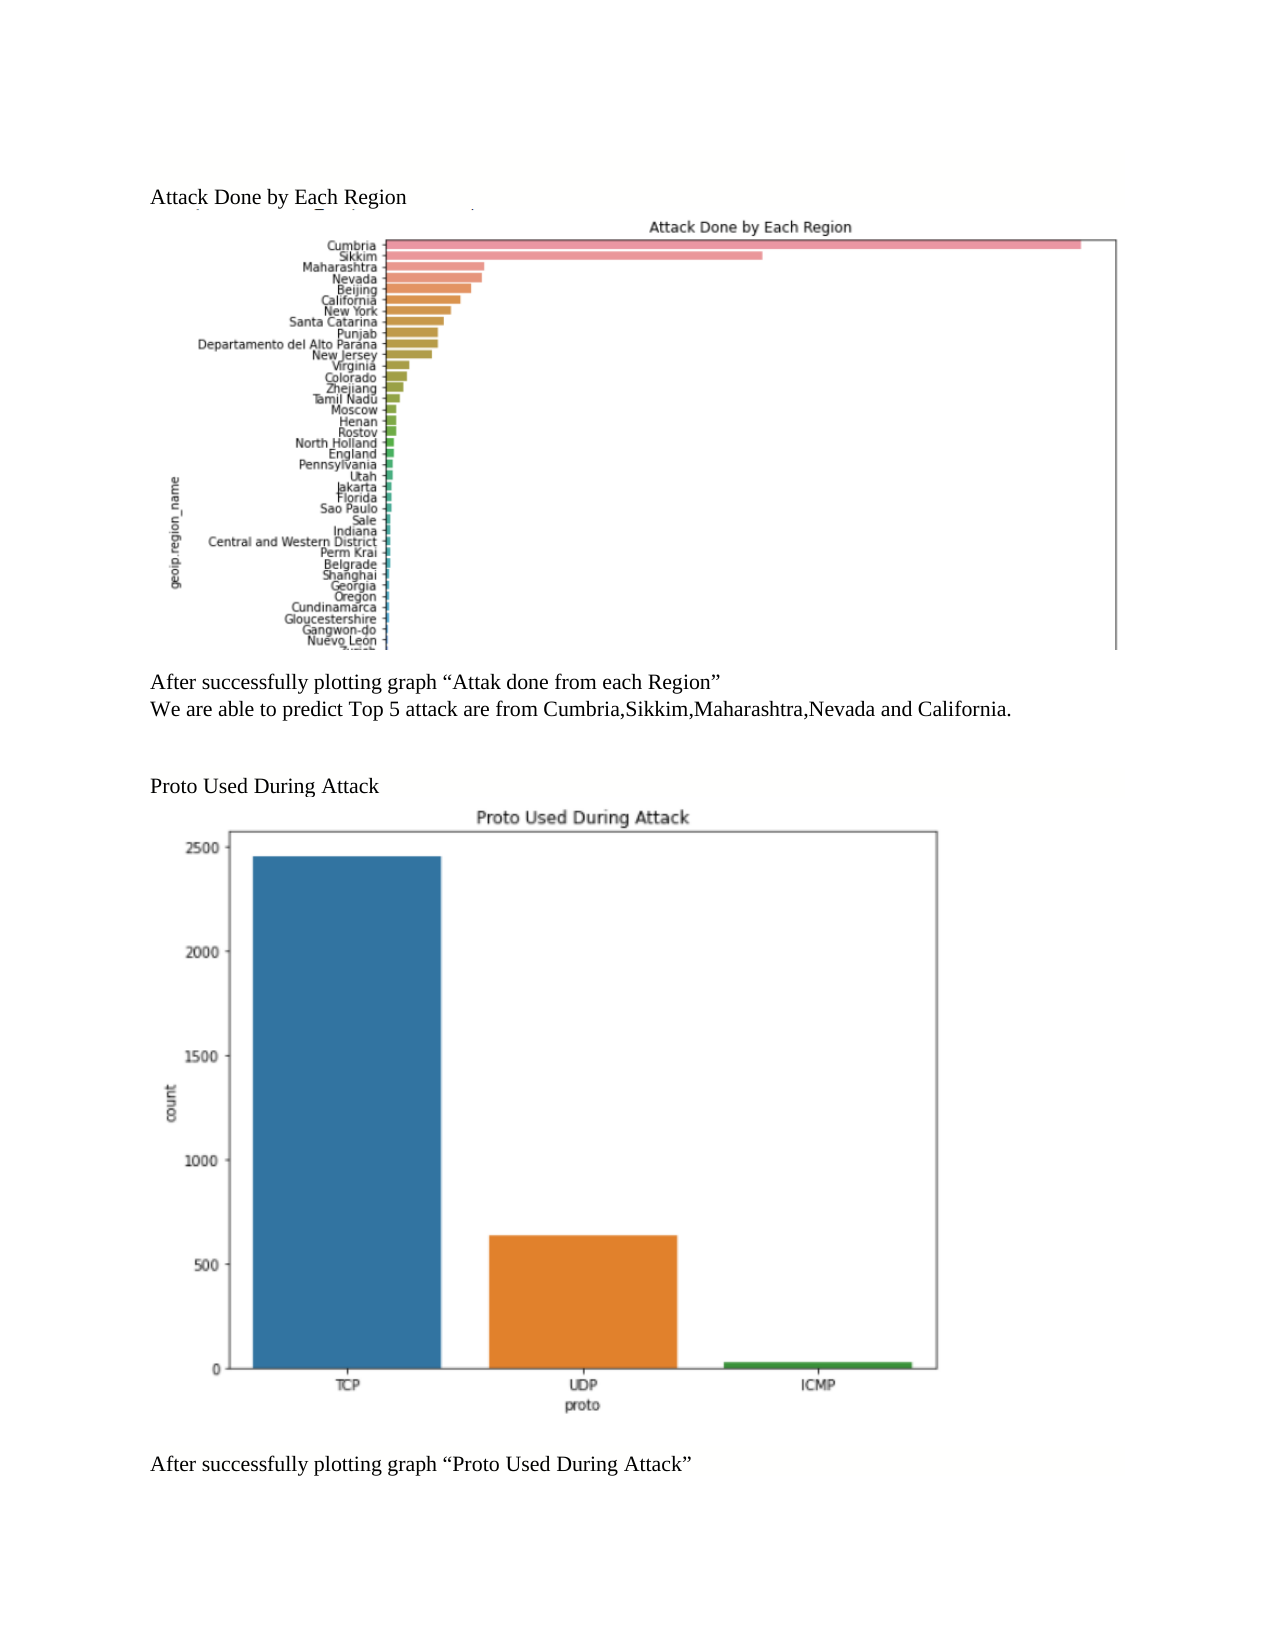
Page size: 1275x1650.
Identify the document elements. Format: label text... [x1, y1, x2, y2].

text Attack Done by Each Region [150, 180, 1125, 209]
picture [150, 209, 1125, 650]
text After successfully plotting graph “Attak done from each Region” [150, 669, 1125, 694]
text Proto Used During Attack [150, 768, 1125, 798]
picture [150, 797, 951, 1428]
text After successfully plotting graph “Proto Used During Attack” [150, 1446, 1125, 1476]
text We are able to predict Top 5 attack are from Cumbria,Sikkim,Maharashtra,Nevada and California. [150, 696, 1125, 721]
